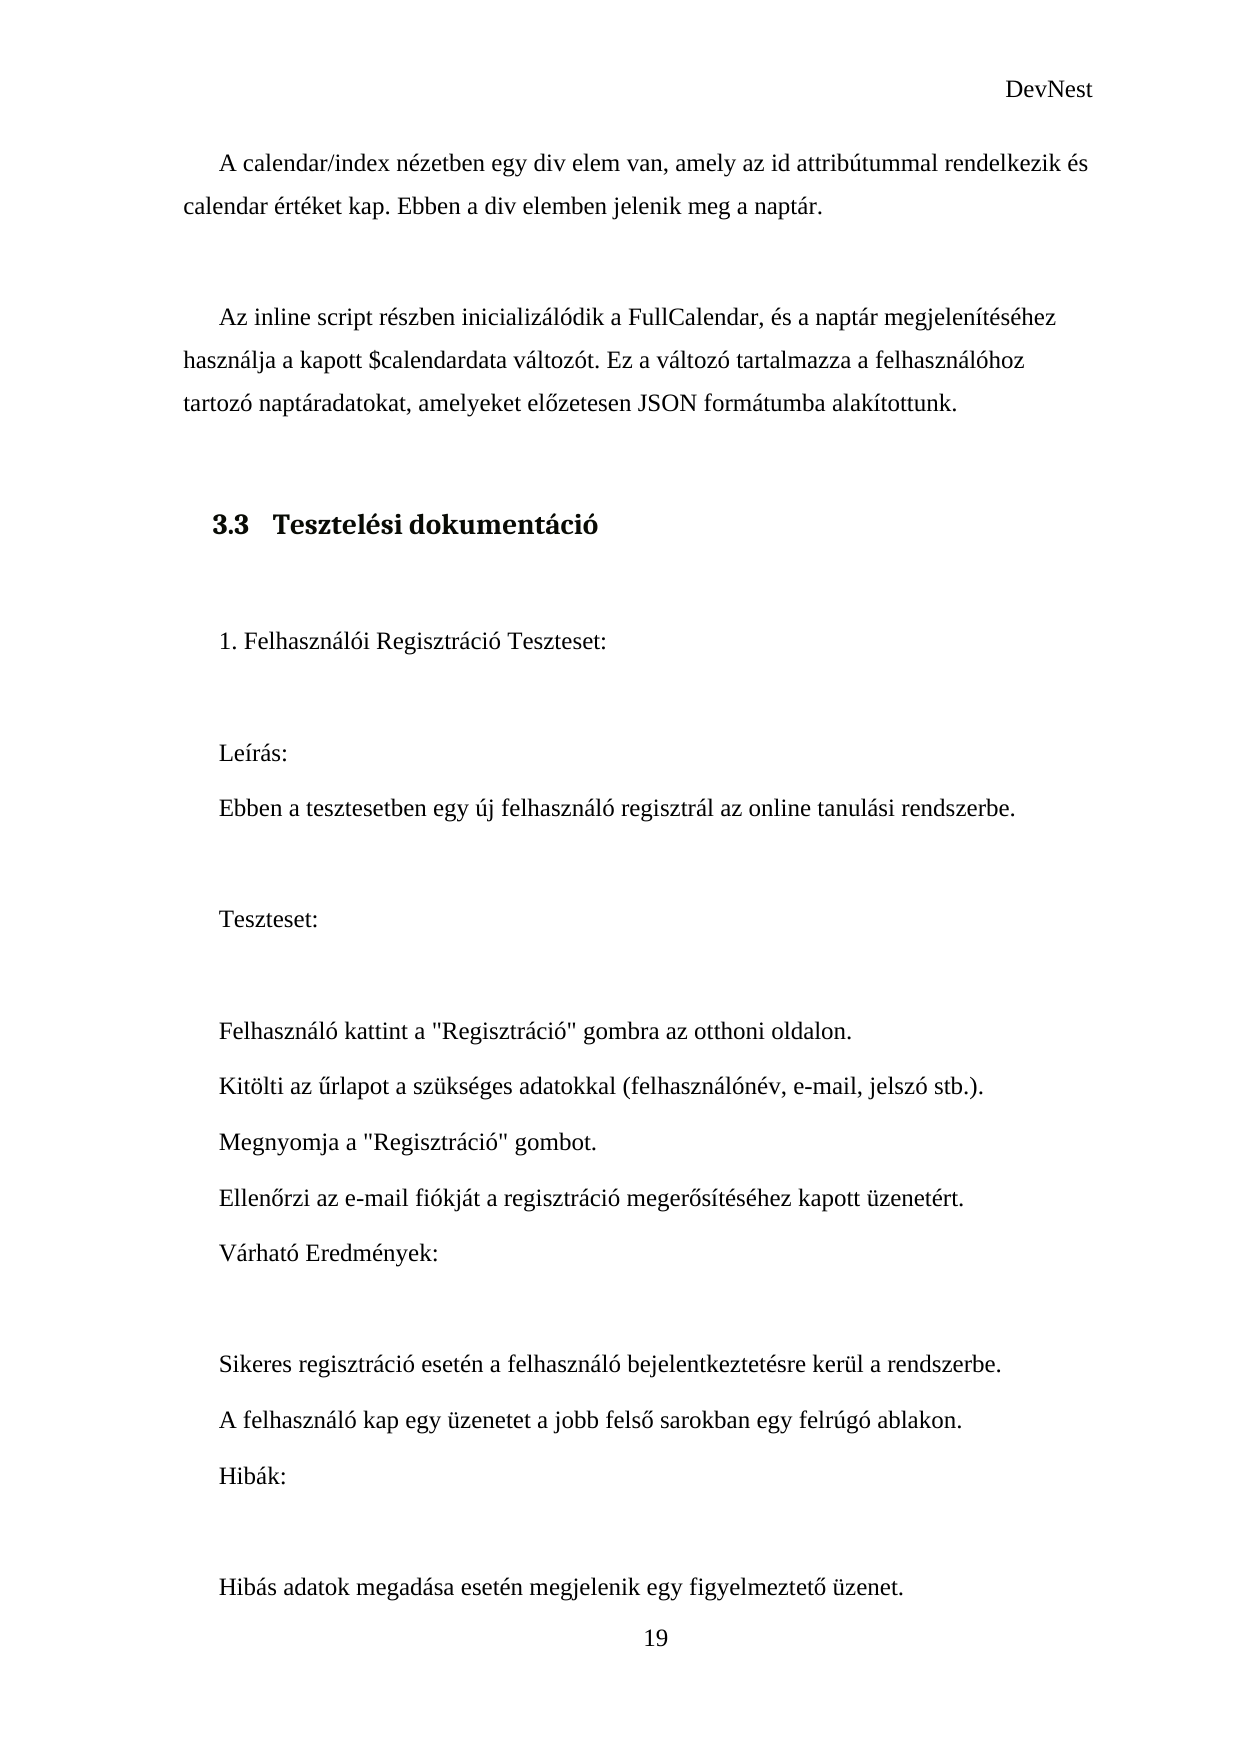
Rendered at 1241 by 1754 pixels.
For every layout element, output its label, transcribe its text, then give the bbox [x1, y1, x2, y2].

text A calendar/index nézetben egy div elem van, amely az id attribútummal rendelkezik és calendar értéket kap. Ebben a div elemben jelenik meg a naptár. [183, 148, 1092, 219]
text Sikeres regisztráció esetén a felhasználó bejelentkeztetésre kerül a rendszerbe. [183, 1349, 1092, 1378]
subtitle Tesztelési dokumentáció [213, 508, 1092, 541]
text Várható Eredmények: [183, 1238, 1092, 1267]
text Megnyomja a "Regisztráció" gombot. [183, 1127, 1092, 1156]
text A felhasználó kap egy üzenetet a jobb felső sarokban egy felrúgó ablakon. [183, 1405, 1092, 1434]
text Teszteset: [183, 904, 1092, 933]
text Leírás: [183, 738, 1092, 766]
text Hibák: [183, 1461, 1092, 1489]
text Ellenőrzi az e-mail fiókját a regisztráció megerősítéséhez kapott üzenetért. [183, 1183, 1092, 1211]
text Felhasználó kattint a "Regisztráció" gombra az otthoni oldalon. [183, 1016, 1092, 1044]
text Az inline script részben inicializálódik a FullCalendar, és a naptár megjelenítéséhez használja a kapott $calendardata változót. Ez a változó tartalmazza a felhasználóhoz tartozó naptáradatokat, amelyeket előzetesen JSON formátumba alakítottunk. [183, 302, 1092, 417]
text Hibás adatok megadása esetén megjelenik egy figyelmeztető üzenet. [183, 1572, 1092, 1601]
text 1. Felhasználói Regisztráció Teszteset: [183, 626, 1092, 655]
text Ebben a tesztesetben egy új felhasználó regisztrál az online tanulási rendszerbe. [183, 793, 1092, 822]
text Kitölti az űrlapot a szükséges adatokkal (felhasználónév, e-mail, jelszó stb.). [183, 1071, 1092, 1100]
